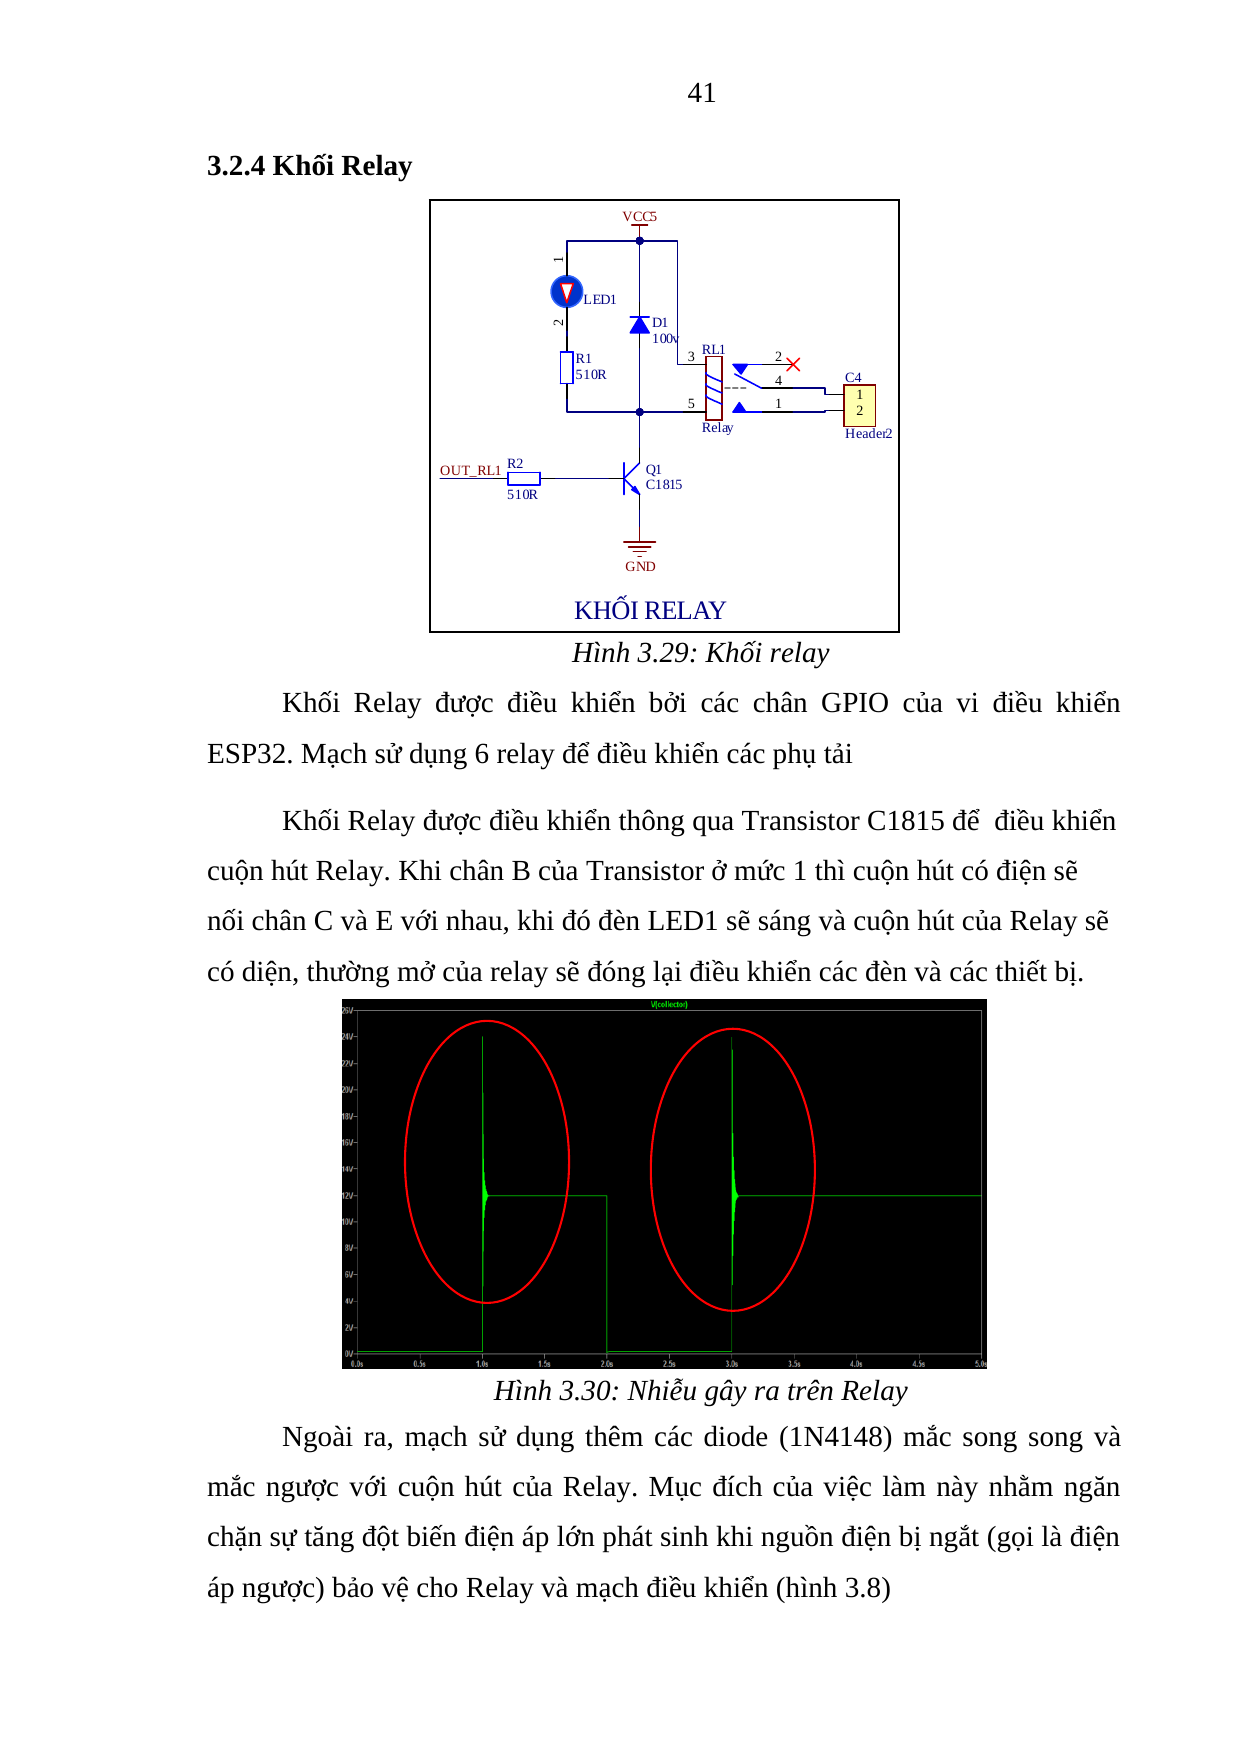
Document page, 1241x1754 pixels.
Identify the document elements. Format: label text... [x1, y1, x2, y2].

picture [342, 999, 987, 1369]
text Khối Relay được điều khiển thông qua Transistor C1815 để điều khiển cuộn hút Relay. Khi chân B của Transistor ở mức 1 thì cuộn hút có điện sẽ nối chân C và E với nhau, khi đó đèn LED1 sẽ sáng và cuộn hút của Relay sẽ có diện, thường mở của relay sẽ đóng lại điều khiển các đèn và các thiết bị. [207, 803, 1122, 987]
text Khối Relay được điều khiển bởi các chân GPIO của vi điều khiển ESP32. Mạch sử dụng 6 relay để điều khiển các phụ tải [207, 198, 1122, 769]
subtitle Khối Relay [207, 148, 1122, 181]
